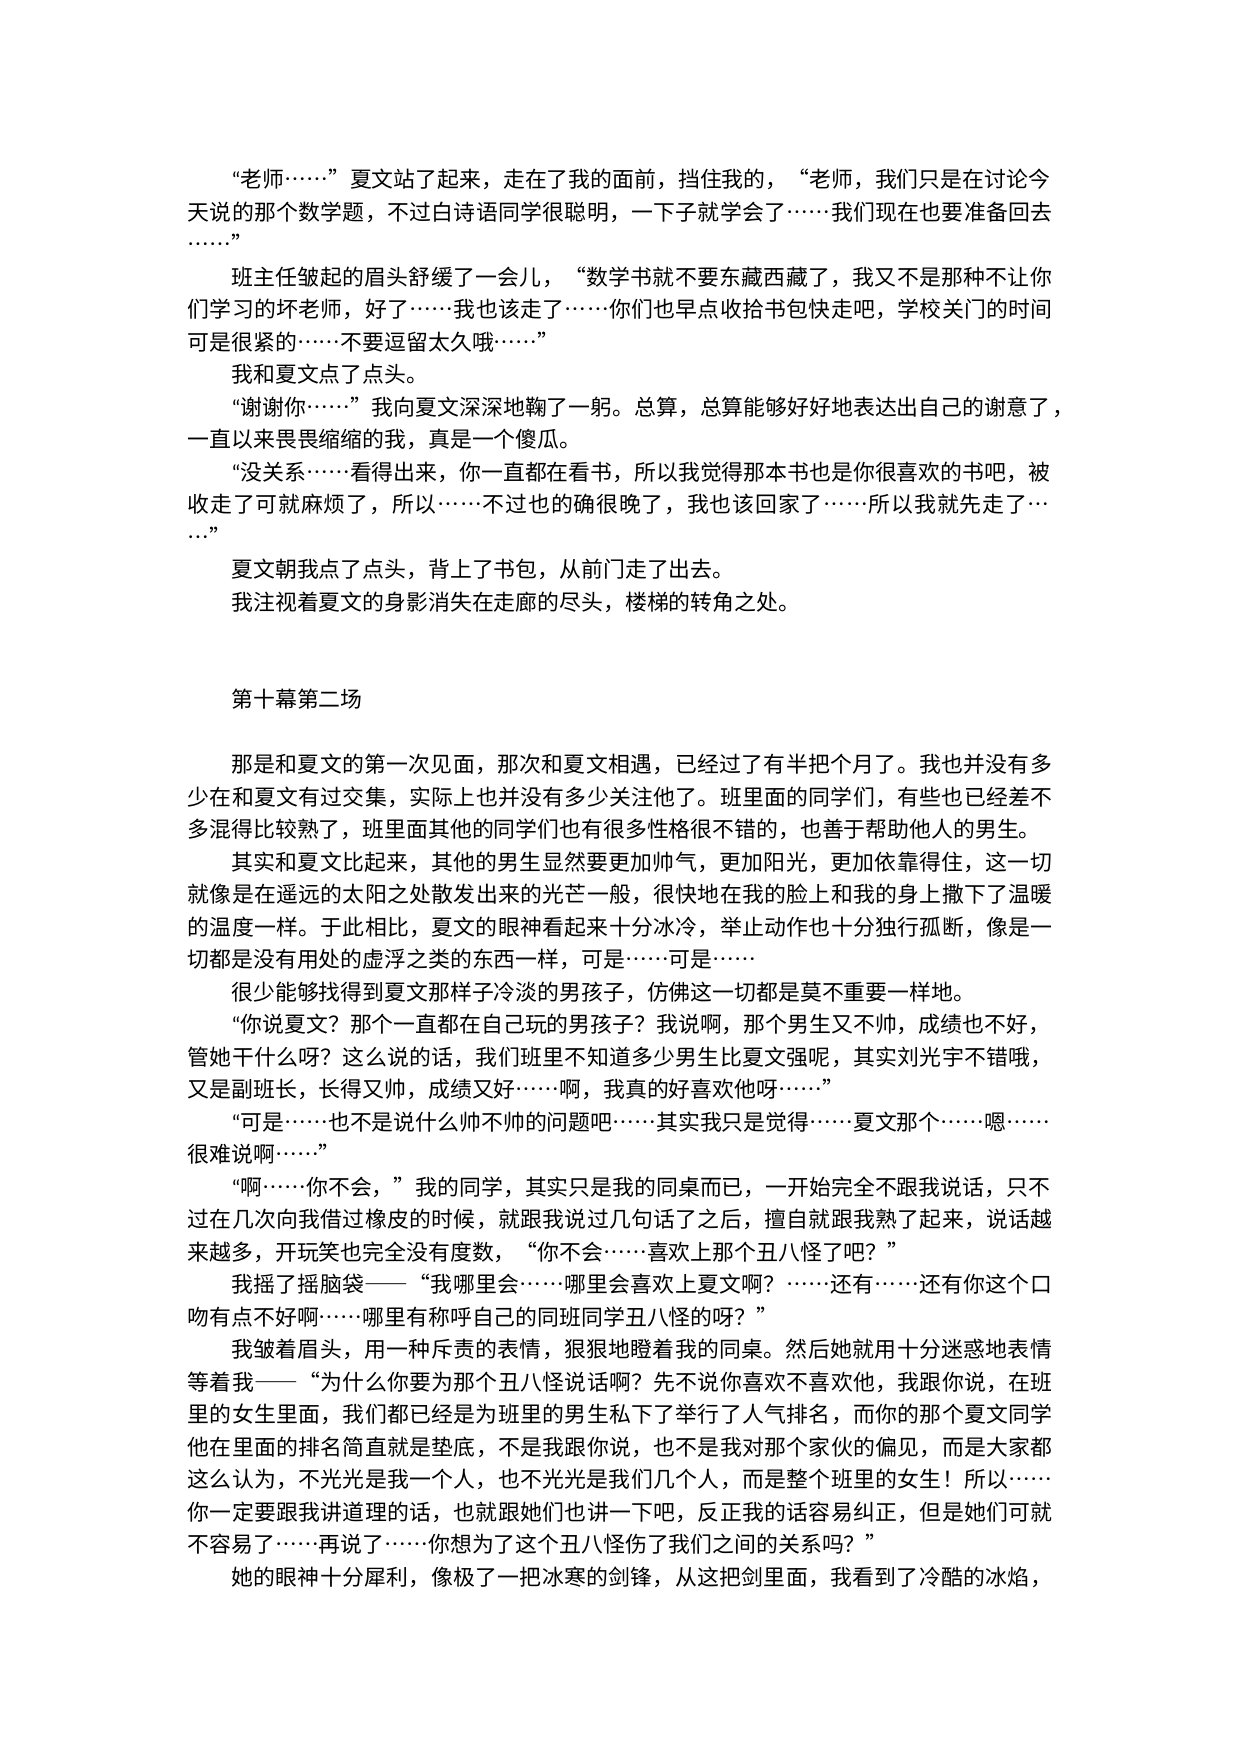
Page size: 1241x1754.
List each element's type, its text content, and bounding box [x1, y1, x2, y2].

text 我皱着眉头，用一种斥责的表情，狠狠地瞪着我的同桌。然后她就用十分迷惑地表情等着我——“为什么你要为那个丑八怪说话啊？先不说你喜欢不喜欢他，我跟你说，在班里的女生里面，我们都已经是为班里的男生私下了举行了人气排名，而你的那个夏文同学，他在里面的排名简直就是垫底，不是我跟你说，也不是我对那个家伙的偏见，而是大家都这么认为，不光光是我一个人，也不光光是我们几个人，而是整个班里的女生！所以……你一定要跟我讲道理的话，也就跟她们也讲一下吧，反正我的话容易纠正，但是她们可就不容易了……再说了……你想为了这个丑八怪伤了我们之间的关系吗？” [187, 1332, 1053, 1559]
text 我注视着夏文的身影消失在走廊的尽头，楼梯的转角之处。 [187, 584, 1053, 617]
text “可是……也不是说什么帅不帅的问题吧……其实我只是觉得……夏文那个……嗯……很难说啊……” [187, 1104, 1053, 1169]
text 夏文朝我点了点头，背上了书包，从前门走了出去。 [187, 552, 1053, 584]
text 其实和夏文比起来，其他的男生显然要更加帅气，更加阳光，更加依靠得住，这一切就像是在遥远的太阳之处散发出来的光芒一般，很快地在我的脸上和我的身上撒下了温暖的温度一样。于此相比，夏文的眼神看起来十分冰冷，举止动作也十分独行孤断，像是一切都是没有用处的虚浮之类的东西一样，可是……可是…… [187, 844, 1053, 974]
text 很少能够找得到夏文那样子冷淡的男孩子，仿佛这一切都是莫不重要一样地。 [187, 974, 1053, 1007]
text 我摇了摇脑袋——“我哪里会……哪里会喜欢上夏文啊？……还有……还有你这个口吻有点不好啊……哪里有称呼自己的同班同学丑八怪的呀？” [187, 1267, 1053, 1332]
text “你说夏文？那个一直都在自己玩的男孩子？我说啊，那个男生又不帅，成绩也不好，管她干什么呀？这么说的话，我们班里不知道多少男生比夏文强呢，其实刘光宇不错哦，又是副班长，长得又帅，成绩又好……啊，我真的好喜欢他呀……” [187, 1007, 1053, 1104]
text 那是和夏文的第一次见面，那次和夏文相遇，已经过了有半把个月了。我也并没有多少在和夏文有过交集，实际上也并没有多少关注他了。班里面的同学们，有些也已经差不多混得比较熟了，班里面其他的同学们也有很多性格很不错的，也善于帮助他人的男生。 [187, 747, 1053, 844]
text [187, 1559, 1053, 1592]
text “啊……你不会，”我的同学，其实只是我的同桌而已，一开始完全不跟我说话，只不过在几次向我借过橡皮的时候，就跟我说过几句话了之后，擅自就跟我熟了起来，说话越来越多，开玩笑也完全没有度数，“你不会……喜欢上那个丑八怪了吧？” [187, 1169, 1053, 1267]
text “没关系……看得出来，你一直都在看书，所以我觉得那本书也是你很喜欢的书吧，被收走了可就麻烦了，所以……不过也的确很晚了，我也该回家了……所以我就先走了……” [187, 454, 1053, 552]
text 我和夏文点了点头。 [187, 357, 1053, 389]
text 班主任皱起的眉头舒缓了一会儿，“数学书就不要东藏西藏了，我又不是那种不让你们学习的坏老师，好了……我也该走了……你们也早点收拾书包快走吧，学校关门的时间可是很紧的……不要逗留太久哦……” [187, 259, 1053, 357]
text “老师……”夏文站了起来，走在了我的面前，挡住我的，“老师，我们只是在讨论今天说的那个数学题，不过白诗语同学很聪明，一下子就学会了……我们现在也要准备回去……” [187, 162, 1053, 259]
text 第十幕第二场 [187, 682, 1053, 714]
text “谢谢你……”我向夏文深深地鞠了一躬。总算，总算能够好好地表达出自己的谢意了，一直以来畏畏缩缩的我，真是一个傻瓜。 [187, 389, 1053, 454]
